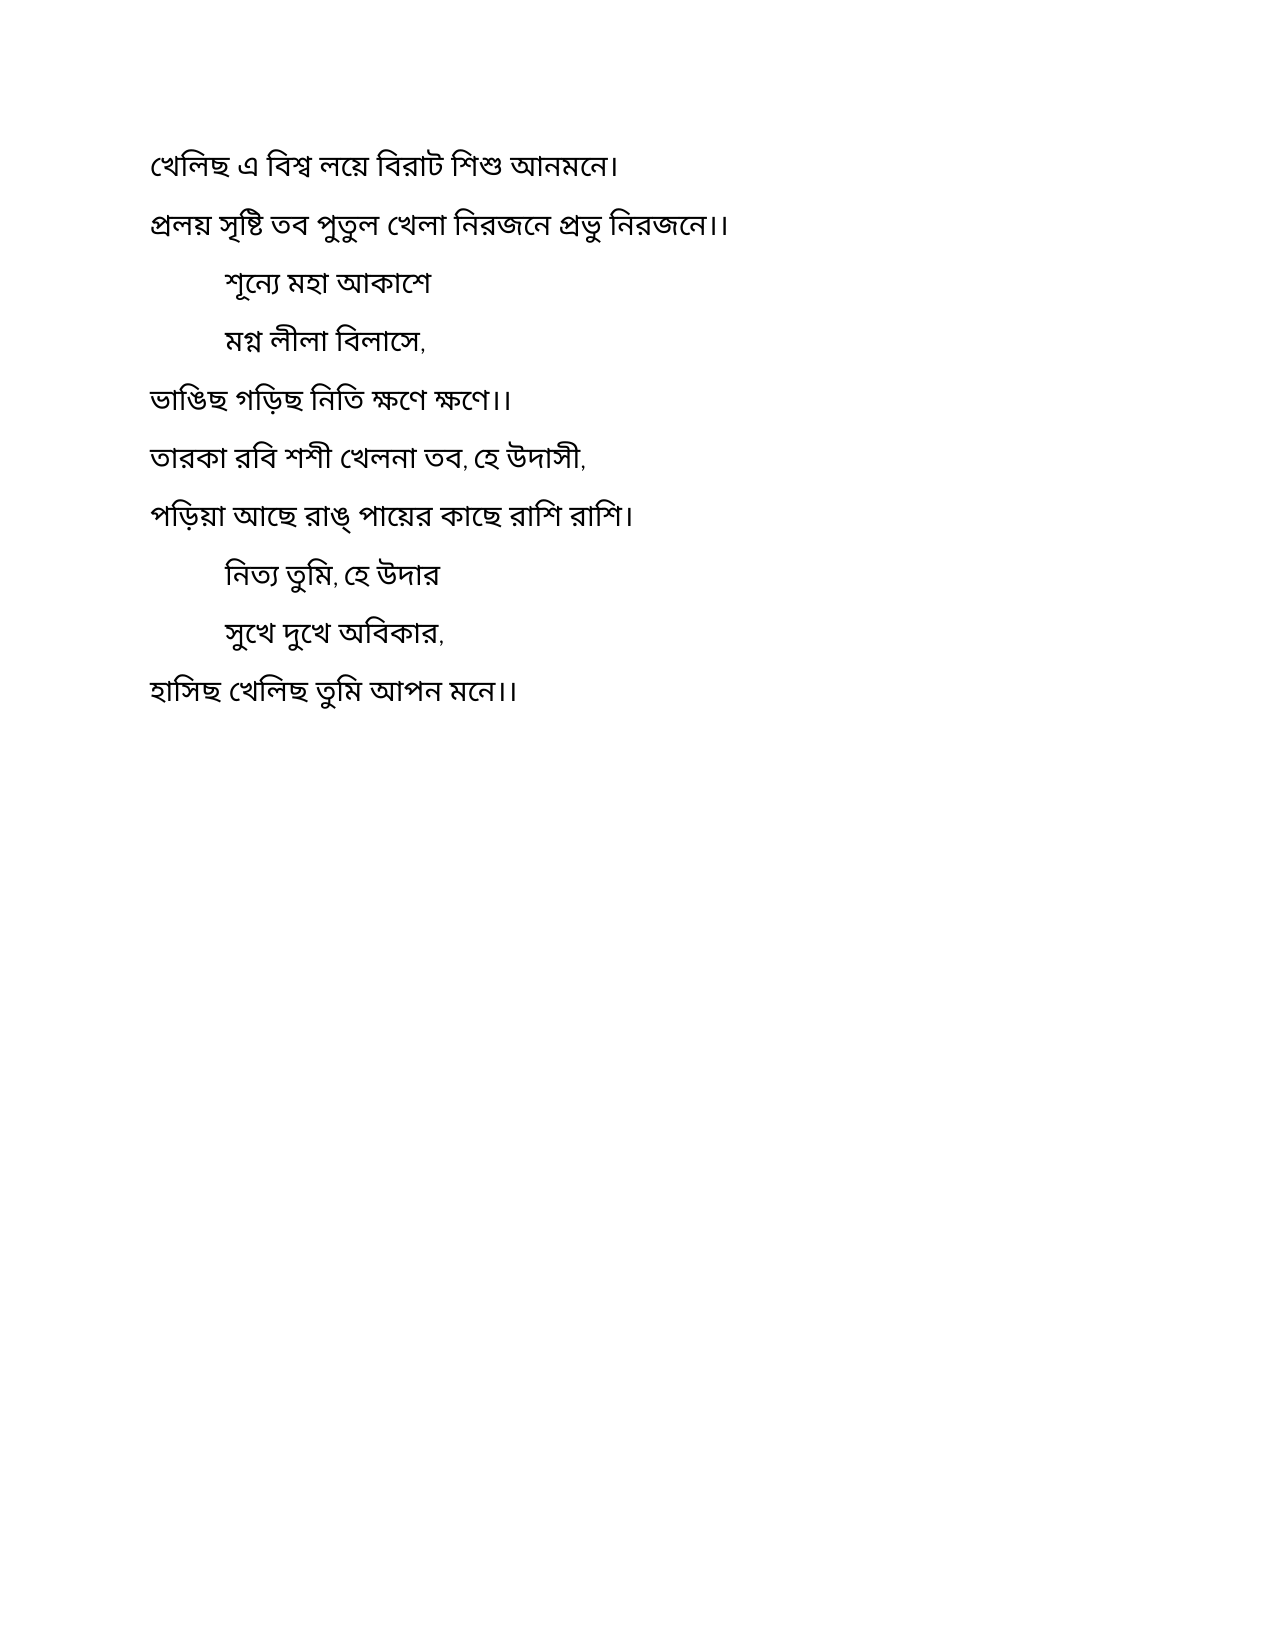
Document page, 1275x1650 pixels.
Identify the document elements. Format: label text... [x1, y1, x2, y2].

text নিত্য তুমি, হে উদার [150, 558, 1125, 597]
text প্রলয় সৃষ্টি তব পুতুল খেলা নিরজনে প্রভু নিরজনে।। [150, 208, 1125, 247]
text ভাঙিছ গড়িছ নিতি ক্ষণে ক্ষণে।। [150, 383, 1125, 422]
text শূন্যে মহা আকাশে [150, 267, 1125, 305]
text তারকা রবি শশী খেলনা তব, হে উদাসী, [150, 442, 1125, 480]
text হাসিছ খেলিছ তুমি আপন মনে।। [150, 675, 1125, 714]
text খেলিছ এ বিশ্ব লয়ে বিরাট শিশু আনমনে। [150, 150, 1125, 189]
text মগ্ন লীলা বিলাসে, [150, 325, 1125, 364]
text সুখে দুখে অবিকার, [150, 617, 1125, 655]
text পড়িয়া আছে রাঙ্ পায়ের কাছে রাশি রাশি। [150, 500, 1125, 539]
